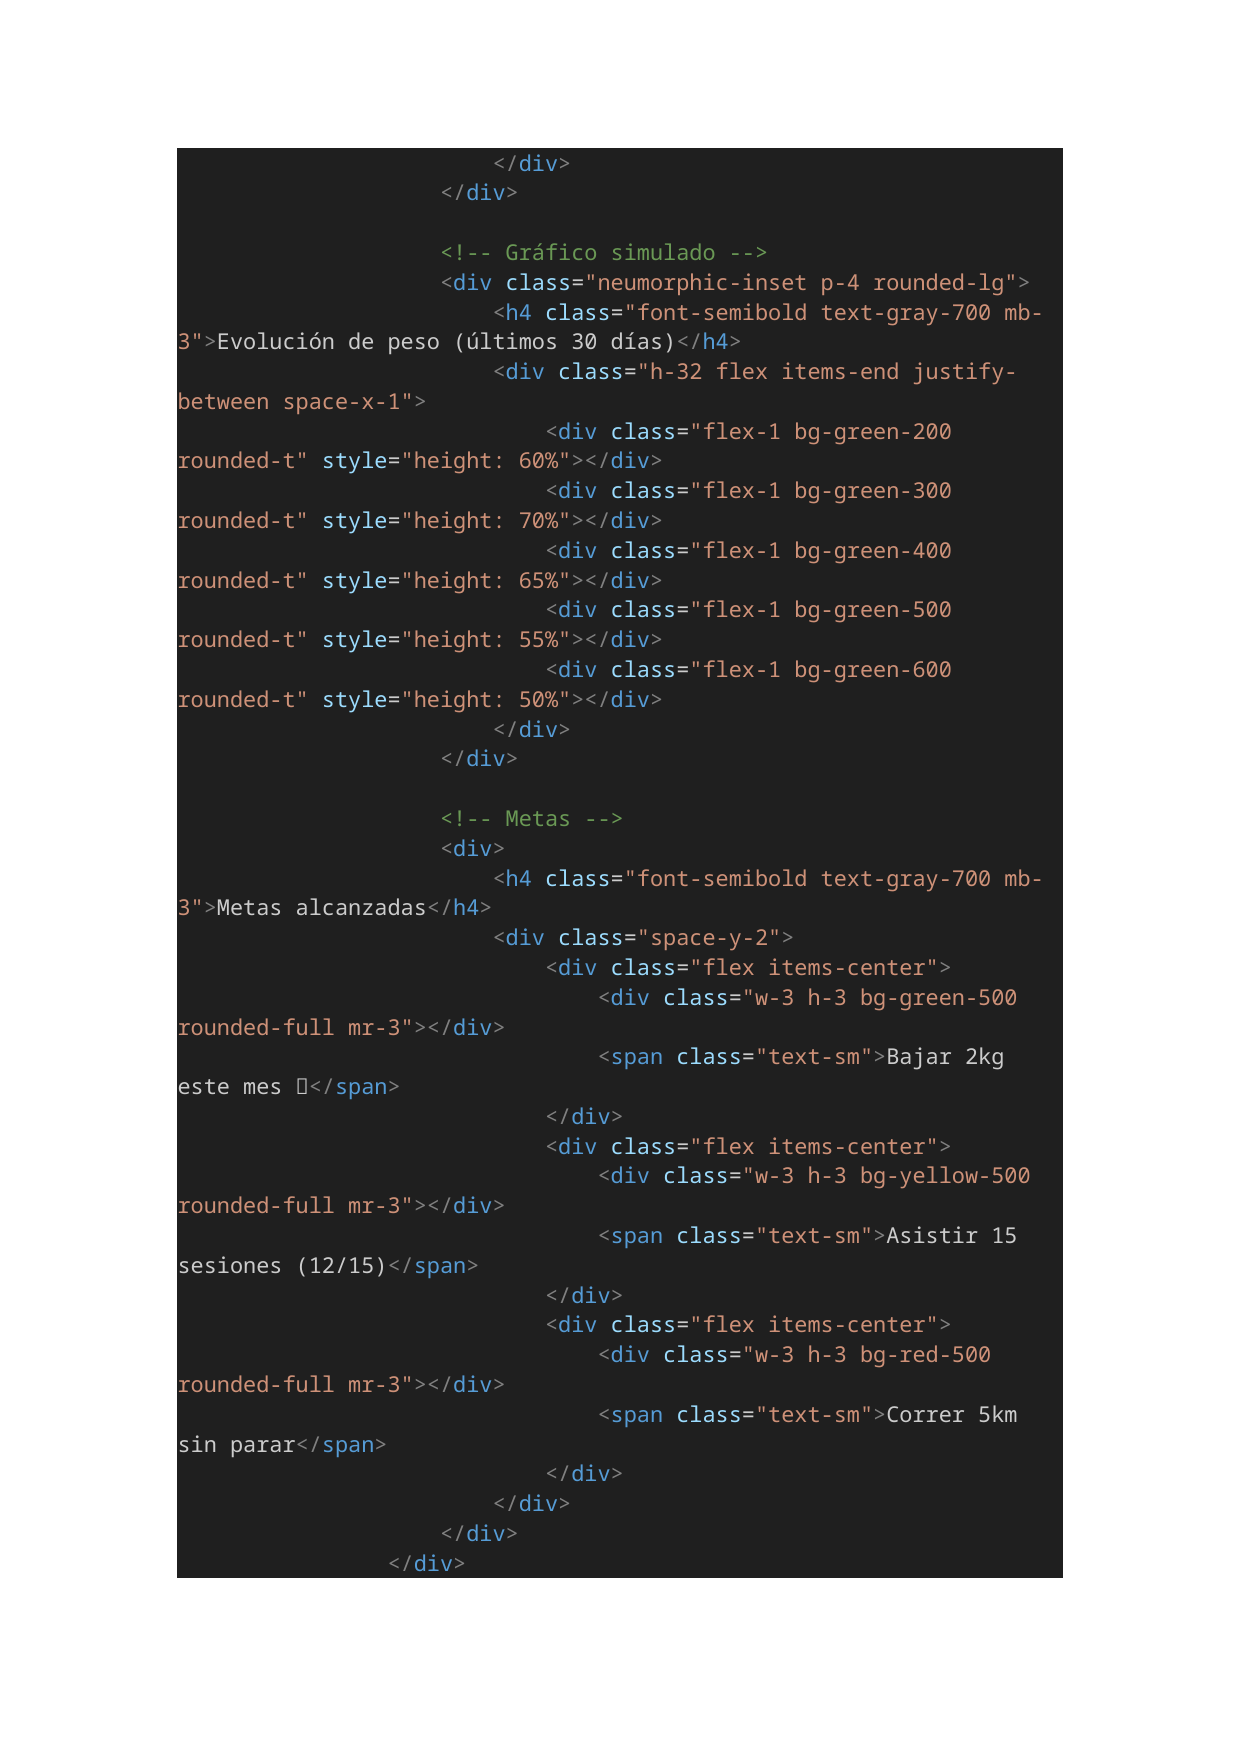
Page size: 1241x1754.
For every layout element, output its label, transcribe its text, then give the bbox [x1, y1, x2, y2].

text <div class="h-32 flex items-end justify-between space-x-1"> [177, 356, 1063, 416]
text <div class="flex-1 bg-green-400 rounded-t" style="height: 65%"></div> [177, 535, 1063, 594]
text <div class="flex-1 bg-green-500 rounded-t" style="height: 55%"></div> [177, 594, 1063, 654]
text <div class="w-3 h-3 bg-yellow-500 rounded-full mr-3"></div> [177, 1161, 1063, 1220]
text <span class="text-sm">Correr 5km sin parar</span> [177, 1399, 1063, 1458]
text </div> [177, 1518, 1063, 1548]
text <div class="flex items-center"> [177, 952, 1063, 982]
text </div> [177, 148, 1063, 177]
text <div class="flex items-center"> [177, 1131, 1063, 1161]
text </div> [177, 177, 1063, 207]
text </div> [177, 1488, 1063, 1518]
text <span class="text-sm">Asistir 15 sesiones (12/15)</span> [177, 1220, 1063, 1280]
text <div class="space-y-2"> [177, 922, 1063, 952]
text </div> [177, 714, 1063, 743]
text <!-- Gráfico simulado --> [177, 237, 1063, 267]
text </div> [177, 743, 1063, 773]
text <h4 class="font-semibold text-gray-700 mb-3">Evolución de peso (últimos 30 días)</h4> [177, 297, 1063, 356]
text </div> [177, 1101, 1063, 1131]
text </div> [177, 1280, 1063, 1309]
text <div class="flex items-center"> [177, 1309, 1063, 1339]
text <div class="flex-1 bg-green-300 rounded-t" style="height: 70%"></div> [177, 475, 1063, 535]
text <div class="w-3 h-3 bg-green-500 rounded-full mr-3"></div> [177, 982, 1063, 1041]
text <!-- Metas --> [177, 803, 1063, 833]
text </div> [177, 1458, 1063, 1488]
text </div> [177, 1548, 1063, 1578]
text <h4 class="font-semibold text-gray-700 mb-3">Metas alcanzadas</h4> [177, 863, 1063, 922]
text <div class="w-3 h-3 bg-red-500 rounded-full mr-3"></div> [177, 1339, 1063, 1399]
text <div class="flex-1 bg-green-200 rounded-t" style="height: 60%"></div> [177, 416, 1063, 475]
text <div class="flex-1 bg-green-600 rounded-t" style="height: 50%"></div> [177, 654, 1063, 714]
text <div> [177, 833, 1063, 863]
text <div class="neumorphic-inset p-4 rounded-lg"> [177, 267, 1063, 297]
text <span class="text-sm">Bajar 2kg este mes ✅</span> [177, 1041, 1063, 1101]
